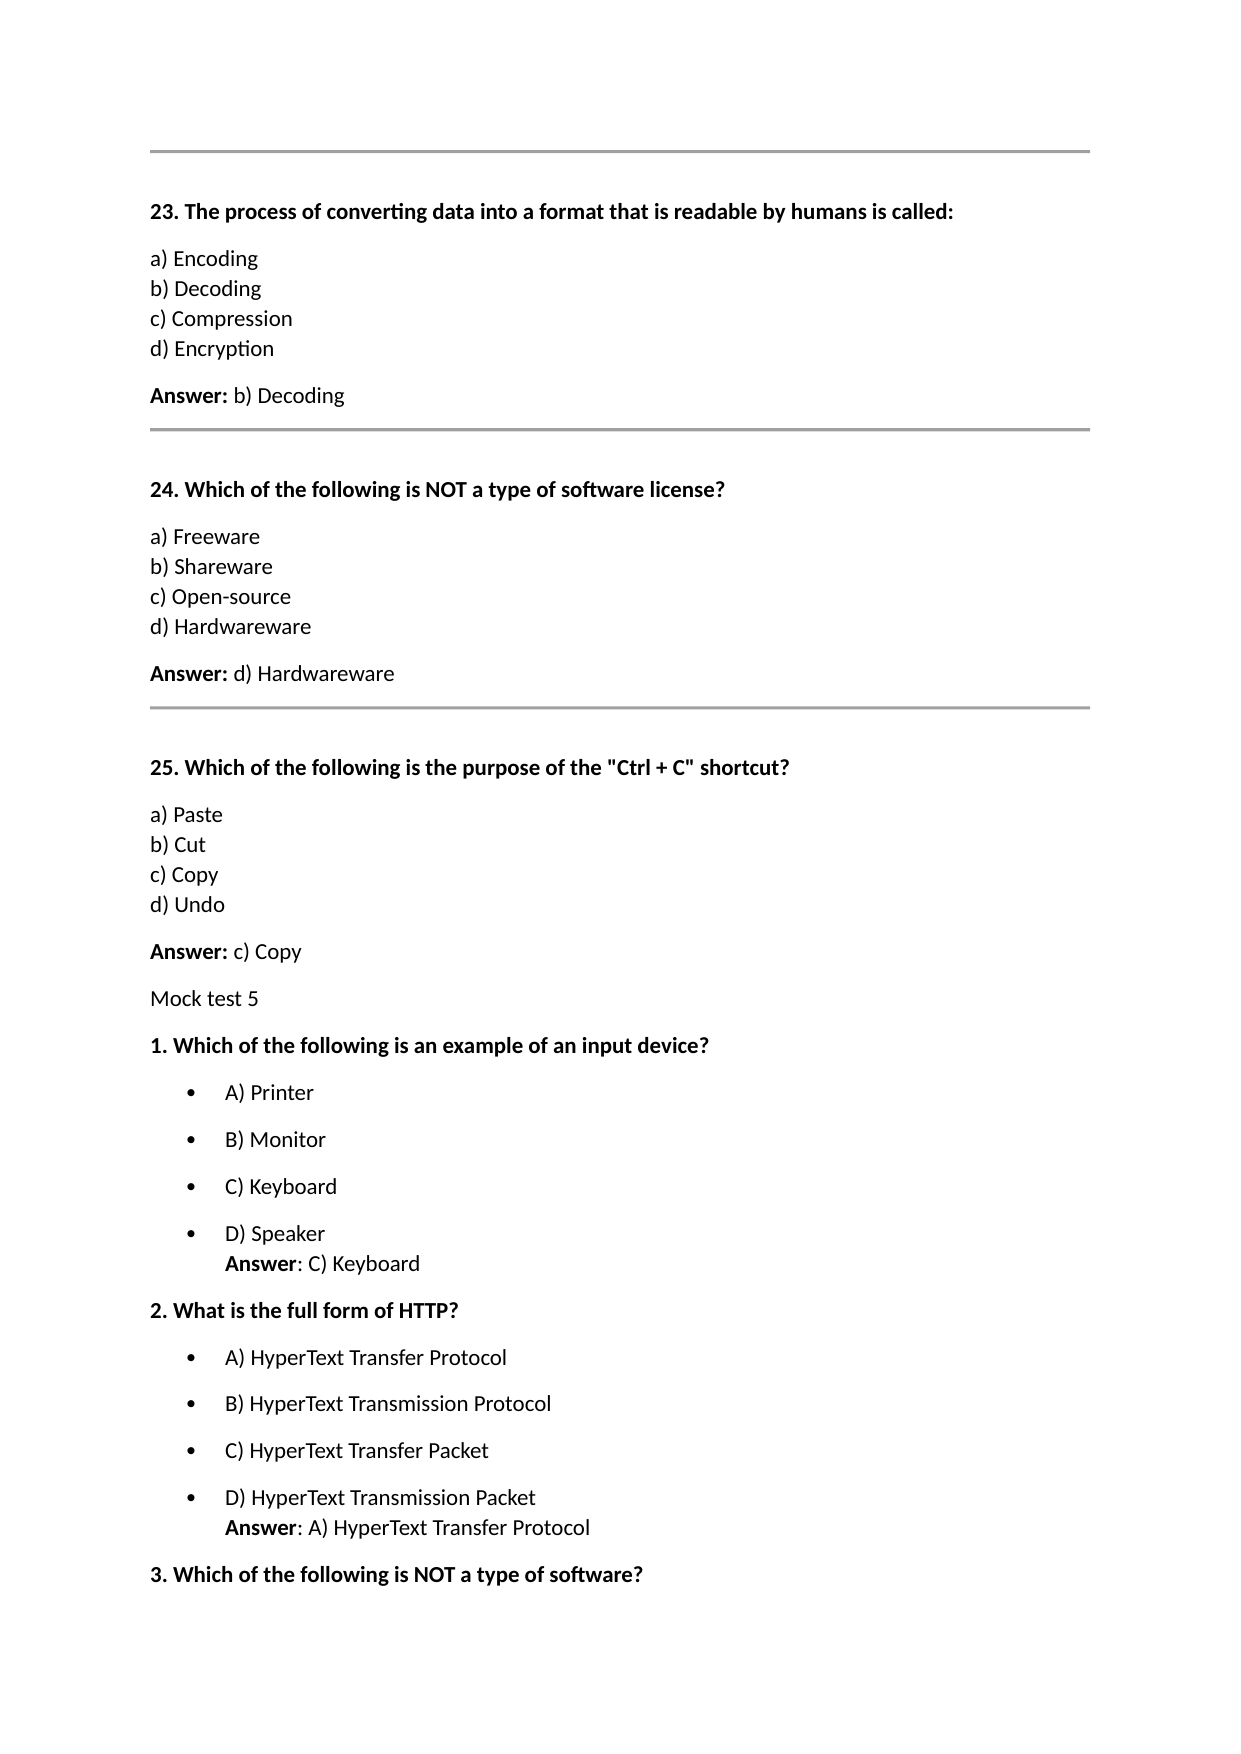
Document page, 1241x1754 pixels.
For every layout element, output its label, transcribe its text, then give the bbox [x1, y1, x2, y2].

list C) HyperText Transfer Packet [187, 1436, 1090, 1464]
list B) HyperText Transmission Protocol [187, 1389, 1090, 1418]
list B) Monitor [187, 1125, 1090, 1153]
text Mock test 5 [150, 984, 1090, 1012]
text Answer: c) Copy [150, 937, 1090, 966]
text 25. Which of the following is the purpose of the "Ctrl + C" shortcut? [150, 753, 1090, 781]
list A) HyperText Transfer Protocol [187, 1343, 1090, 1371]
text 3. Which of the following is NOT a type of software? [150, 1560, 1090, 1588]
text 1. Which of the following is an example of an input device? [150, 1031, 1090, 1059]
text a) Encoding b) Decoding c) Compression d) Encryption [150, 244, 1090, 362]
text Answer: b) Decoding [150, 381, 1090, 409]
list A) Printer [187, 1078, 1090, 1106]
text a) Paste b) Cut c) Copy d) Undo [150, 800, 1090, 919]
text 24. Which of the following is NOT a type of software license? [150, 475, 1090, 503]
text 2. What is the full form of HTTP? [150, 1296, 1090, 1324]
text a) Freeware b) Shareware c) Open-source d) Hardwareware [150, 522, 1090, 641]
text Answer: d) Hardwareware [150, 659, 1090, 687]
list D) Speaker Answer: C) Keyboard [187, 1219, 1090, 1277]
list D) HyperText Transmission Packet Answer: A) HyperText Transfer Protocol [187, 1483, 1090, 1542]
list C) Keyboard [187, 1172, 1090, 1200]
text 23. The process of converting data into a format that is readable by humans is called: [150, 197, 1090, 225]
